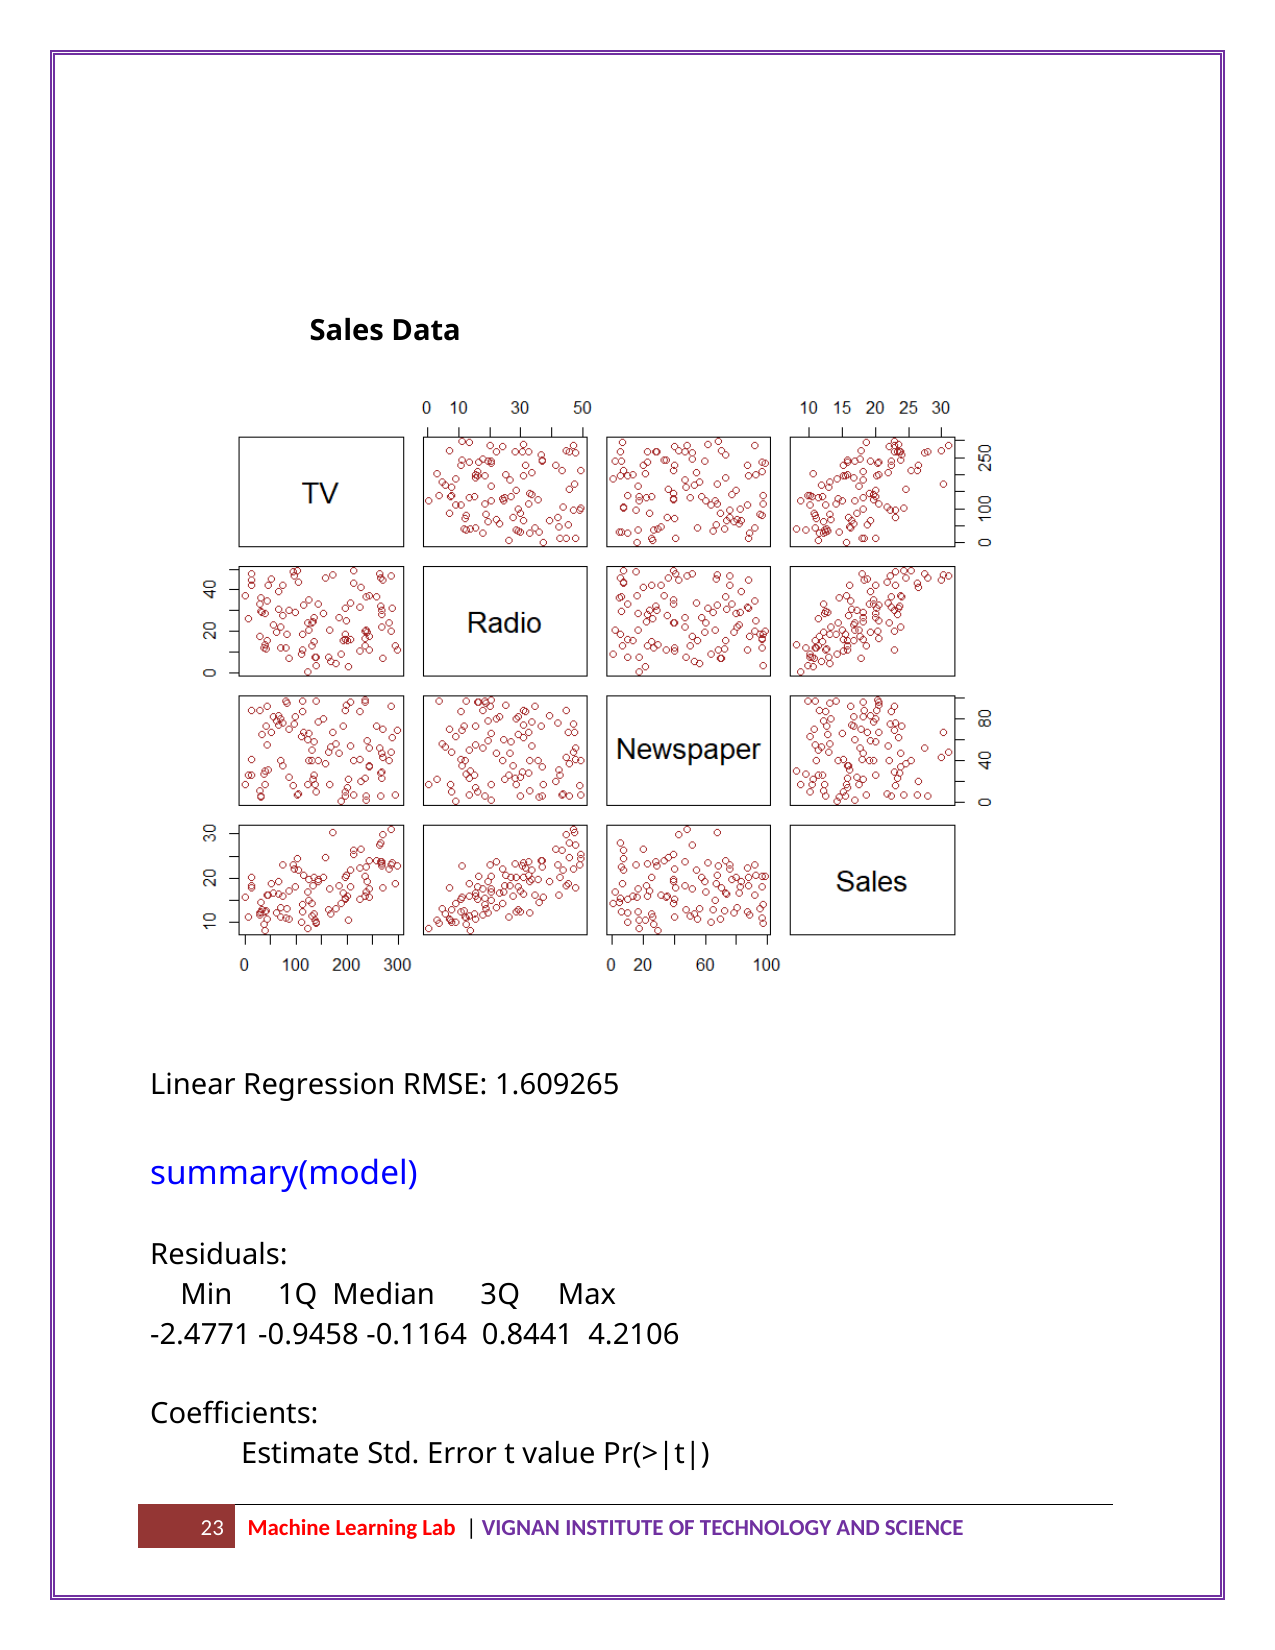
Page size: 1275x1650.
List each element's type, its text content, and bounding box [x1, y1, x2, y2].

text -2.4771 -0.9458 -0.1164 0.8441 4.2106 [150, 1313, 1125, 1353]
text Sales Data [150, 309, 1125, 348]
text Coefficients: [150, 1392, 1125, 1432]
text Residuals: [150, 1233, 1125, 1273]
text summary(model) [150, 1148, 1125, 1194]
text Linear Regression RMSE: 1.609265 [150, 1063, 1125, 1103]
text Min 1Q Median 3Q Max [150, 1273, 1125, 1313]
text Estimate Std. Error t value Pr(>|t|) [150, 1432, 1125, 1472]
picture [150, 348, 1044, 1024]
